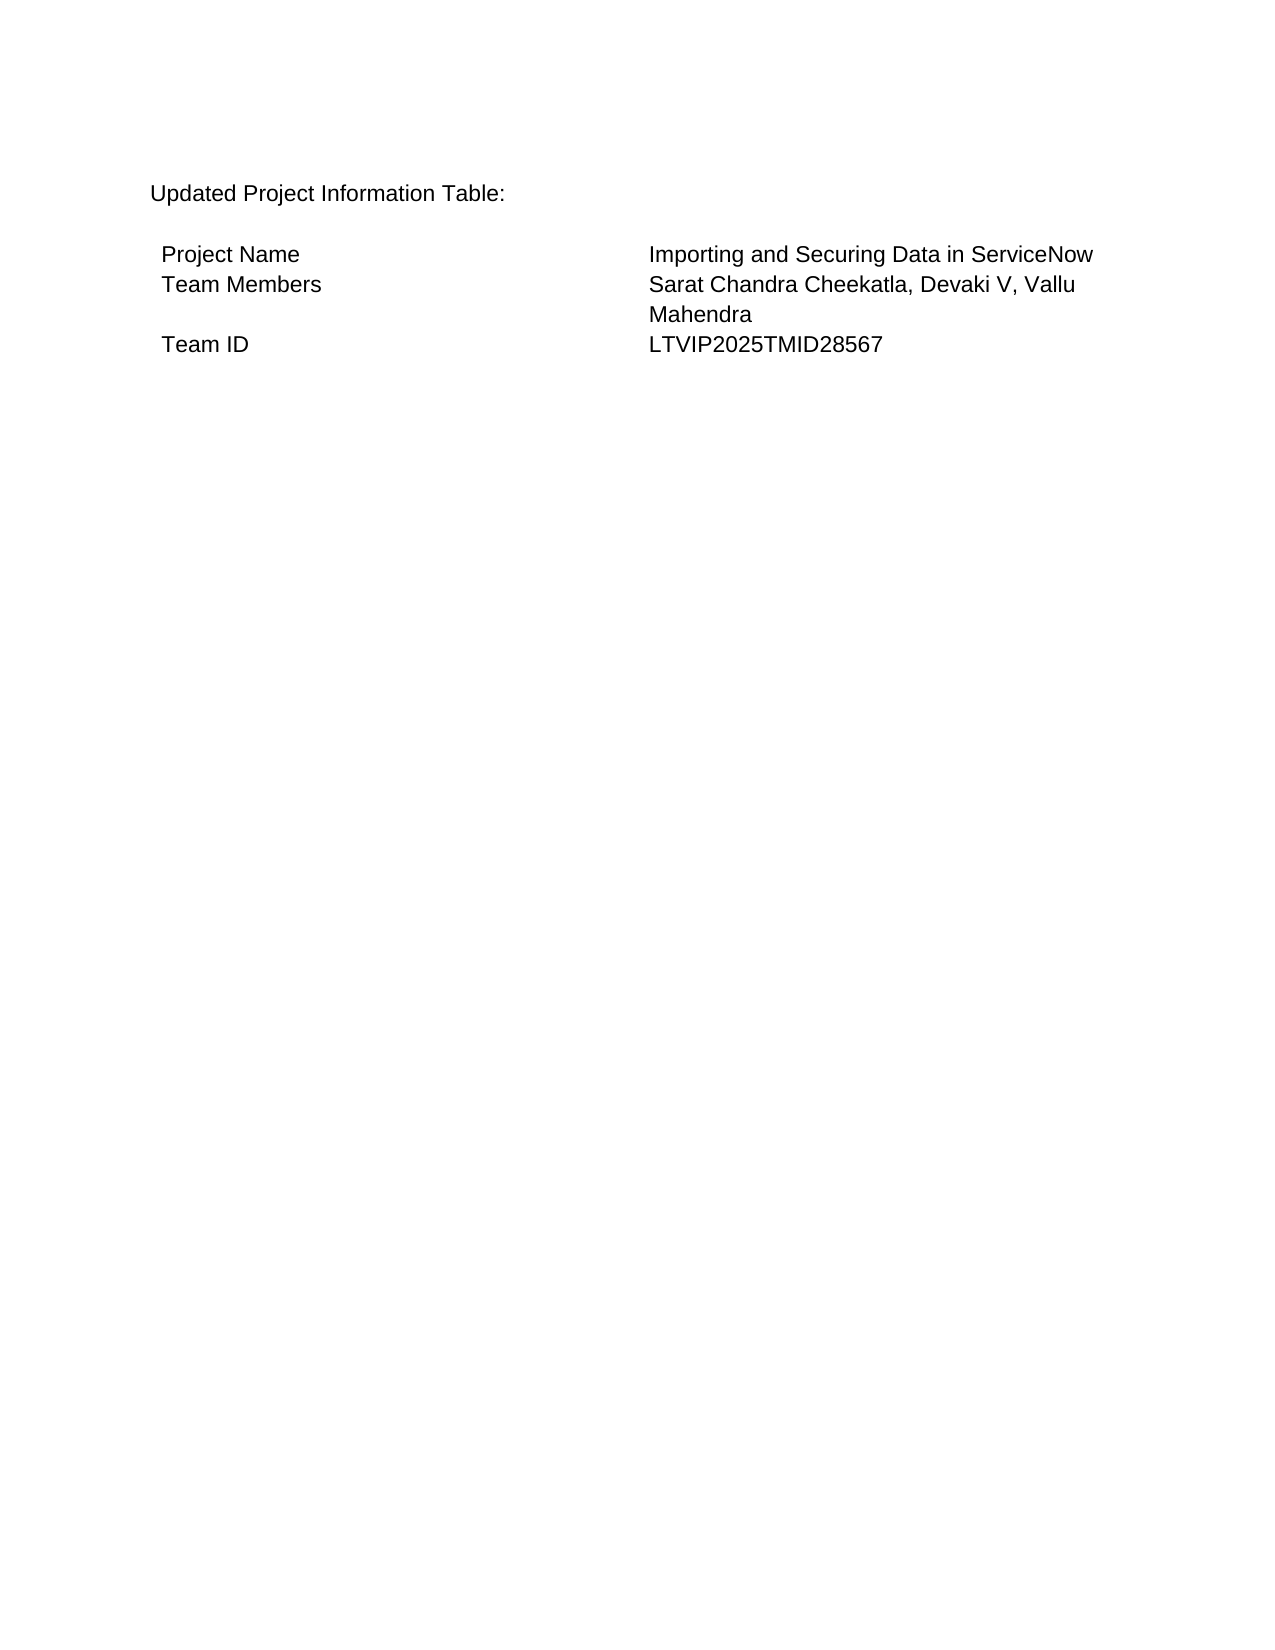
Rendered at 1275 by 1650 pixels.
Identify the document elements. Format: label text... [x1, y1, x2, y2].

table_cell Sarat Chandra Cheekatla, Devaki V, Vallu Mahendra [638, 271, 1125, 331]
table_header Project Name [150, 241, 637, 271]
text Updated Project Information Table: [150, 150, 1125, 237]
table_cell Team Members [150, 271, 637, 331]
table_header Importing and Securing Data in ServiceNow [638, 241, 1125, 271]
table_cell Team ID [150, 331, 637, 361]
table_cell LTVIP2025TMID28567 [638, 331, 1125, 361]
